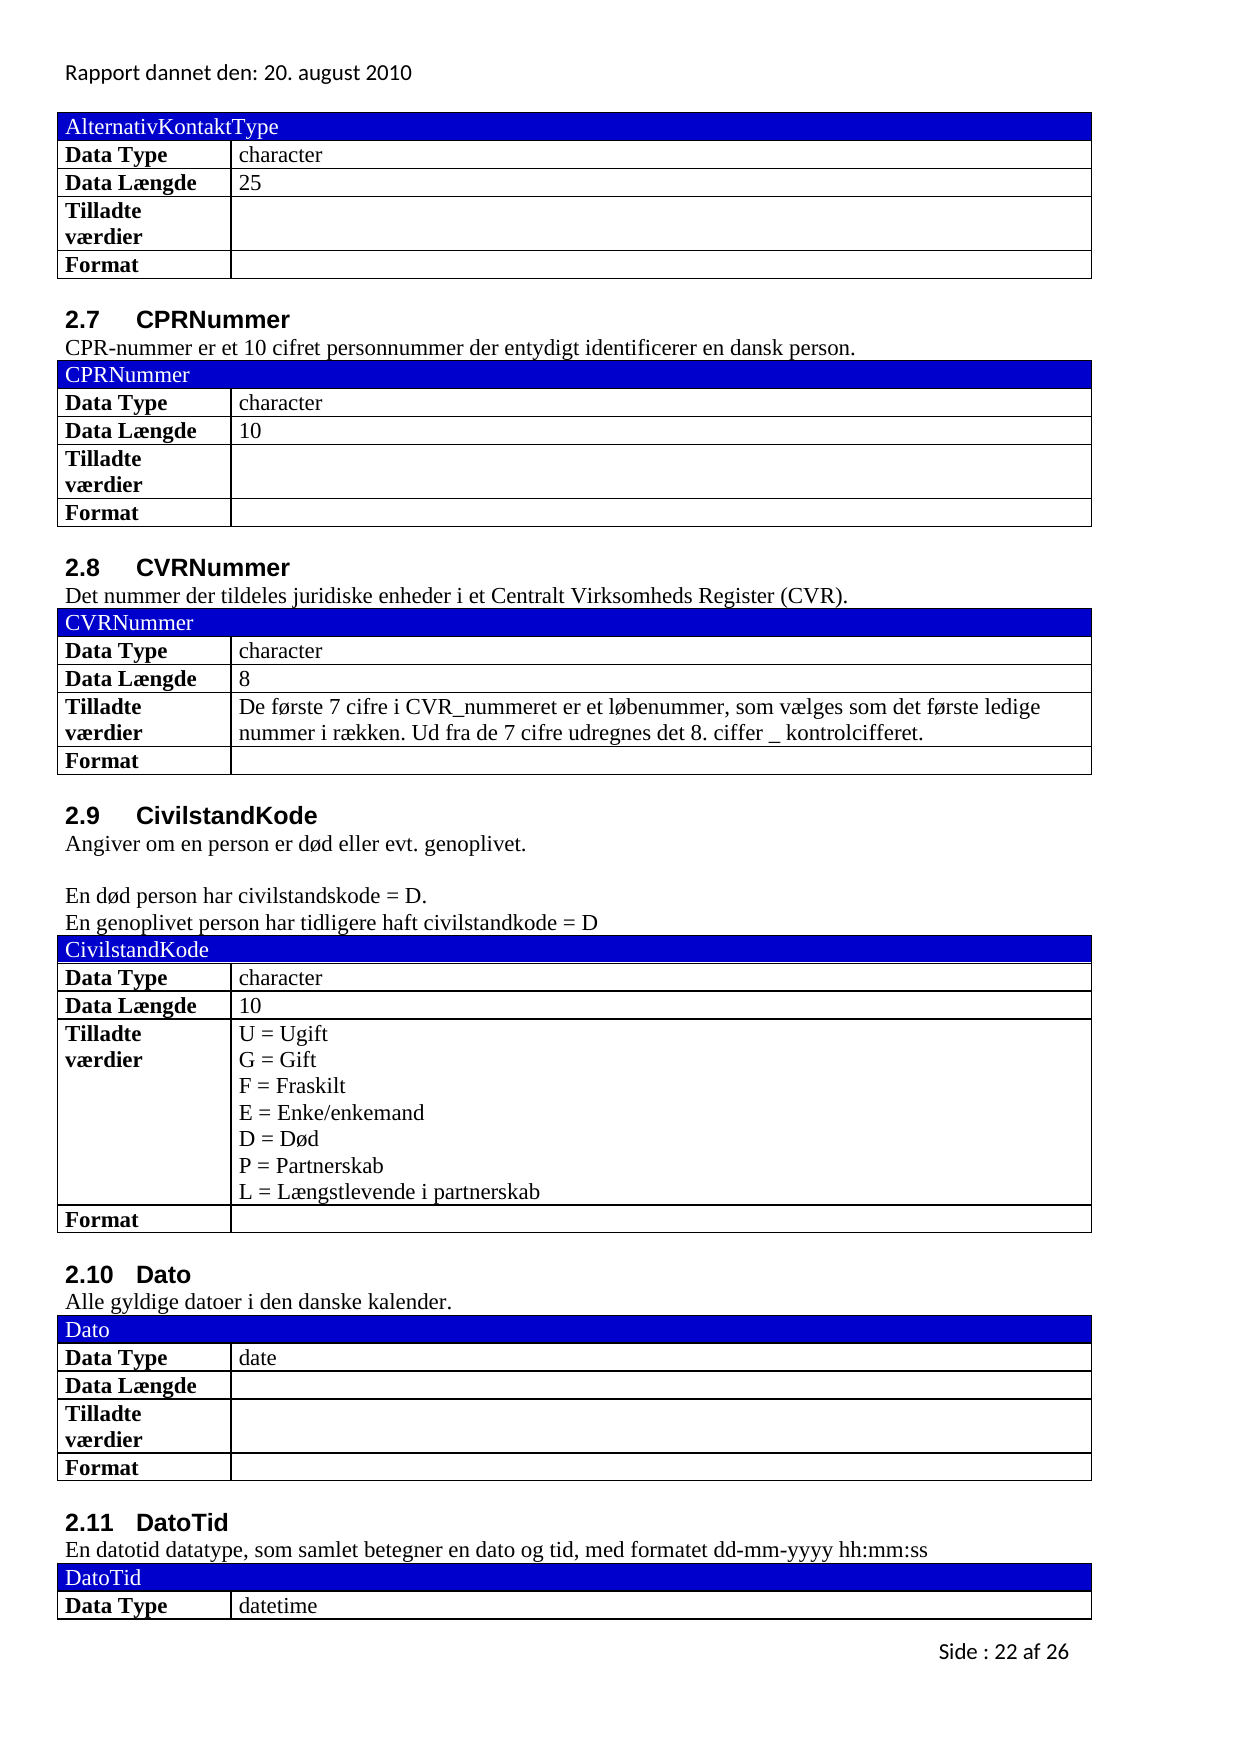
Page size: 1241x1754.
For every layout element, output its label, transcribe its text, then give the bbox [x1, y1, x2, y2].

subtitle CPRNummer [65, 305, 1181, 334]
table_cell Data Type [58, 1592, 230, 1618]
table_cell Tilladte værdier [58, 1020, 230, 1204]
table_cell character [232, 964, 1091, 990]
text En datotid datatype, som samlet betegner en dato og tid, med formatet dd-mm-yyyy hh:mm:ss [65, 1536, 1181, 1563]
subtitle CivilstandKode [65, 801, 1181, 830]
table_cell datetime [232, 1592, 1091, 1618]
text CPR-nummer er et 10 cifret personnummer der entydigt identificerer en dansk person. [65, 334, 1181, 360]
table_cell [232, 747, 1091, 773]
table_header Dato [58, 1316, 1091, 1342]
table_cell Tilladte værdier [58, 197, 230, 250]
table_cell Format [58, 499, 230, 526]
table_cell [232, 445, 1091, 498]
table_cell character [232, 141, 1091, 168]
text Angiver om en person er død eller evt. genoplivet. [65, 830, 1181, 856]
table_cell Data Længde [58, 1372, 230, 1398]
table_cell Data Type [58, 389, 230, 416]
text Alle gyldige datoer i den danske kalender. [65, 1288, 1181, 1315]
table_cell Data Type [58, 964, 230, 990]
text En død person har civilstandskode = D. [65, 882, 1181, 909]
table_cell Tilladte værdier [58, 693, 230, 746]
table_cell 25 [232, 169, 1091, 196]
table_cell 10 [232, 992, 1091, 1018]
table_cell Format [58, 1206, 230, 1232]
table_cell U = Ugift G = Gift F = Fraskilt E = Enke/enkemand D = Død P = Partnerskab L = Længstlevende i partnerskab [232, 1020, 1091, 1204]
table_cell Data Længde [58, 417, 230, 443]
table_cell De første 7 cifre i CVR_nummeret er et løbenummer, som vælges som det første ledige nummer i rækken. Ud fra de 7 cifre udregnes det 8. ciffer _ kontrolcifferet. [232, 693, 1091, 746]
table_cell [232, 1400, 1091, 1452]
table_header CVRNummer [58, 609, 1091, 636]
table_cell [232, 1454, 1091, 1480]
text Det nummer der tildeles juridiske enheder i et Centralt Virksomheds Register (CVR). [65, 582, 1181, 608]
table_cell [232, 251, 1091, 278]
table_cell 8 [232, 665, 1091, 691]
subtitle CVRNummer [65, 553, 1181, 582]
table_header AlternativKontaktType [58, 113, 1091, 140]
table_cell [232, 197, 1091, 250]
text En genoplivet person har tidligere haft civilstandkode = D [65, 909, 1181, 935]
table_header CPRNummer [58, 361, 1091, 388]
table_cell 10 [232, 417, 1091, 443]
table_header DatoTid [58, 1564, 1091, 1590]
table_cell [232, 1372, 1091, 1398]
table_cell Data Type [58, 141, 230, 168]
table_cell Data Længde [58, 992, 230, 1018]
table_cell Tilladte værdier [58, 445, 230, 498]
table_header CivilstandKode [58, 936, 1091, 962]
table_cell Format [58, 251, 230, 278]
subtitle Dato [65, 1260, 1181, 1288]
table_cell character [232, 637, 1091, 663]
table_cell Data Type [58, 1344, 230, 1370]
table_cell date [232, 1344, 1091, 1370]
table_cell character [232, 389, 1091, 416]
table_cell [232, 499, 1091, 526]
table_cell Data Længde [58, 665, 230, 691]
table_cell [232, 1206, 1091, 1232]
table_cell Format [58, 747, 230, 773]
table_cell Format [58, 1454, 230, 1480]
table_cell Data Længde [58, 169, 230, 196]
table_cell Data Type [58, 637, 230, 663]
table_cell Tilladte værdier [58, 1400, 230, 1452]
subtitle DatoTid [65, 1508, 1181, 1536]
